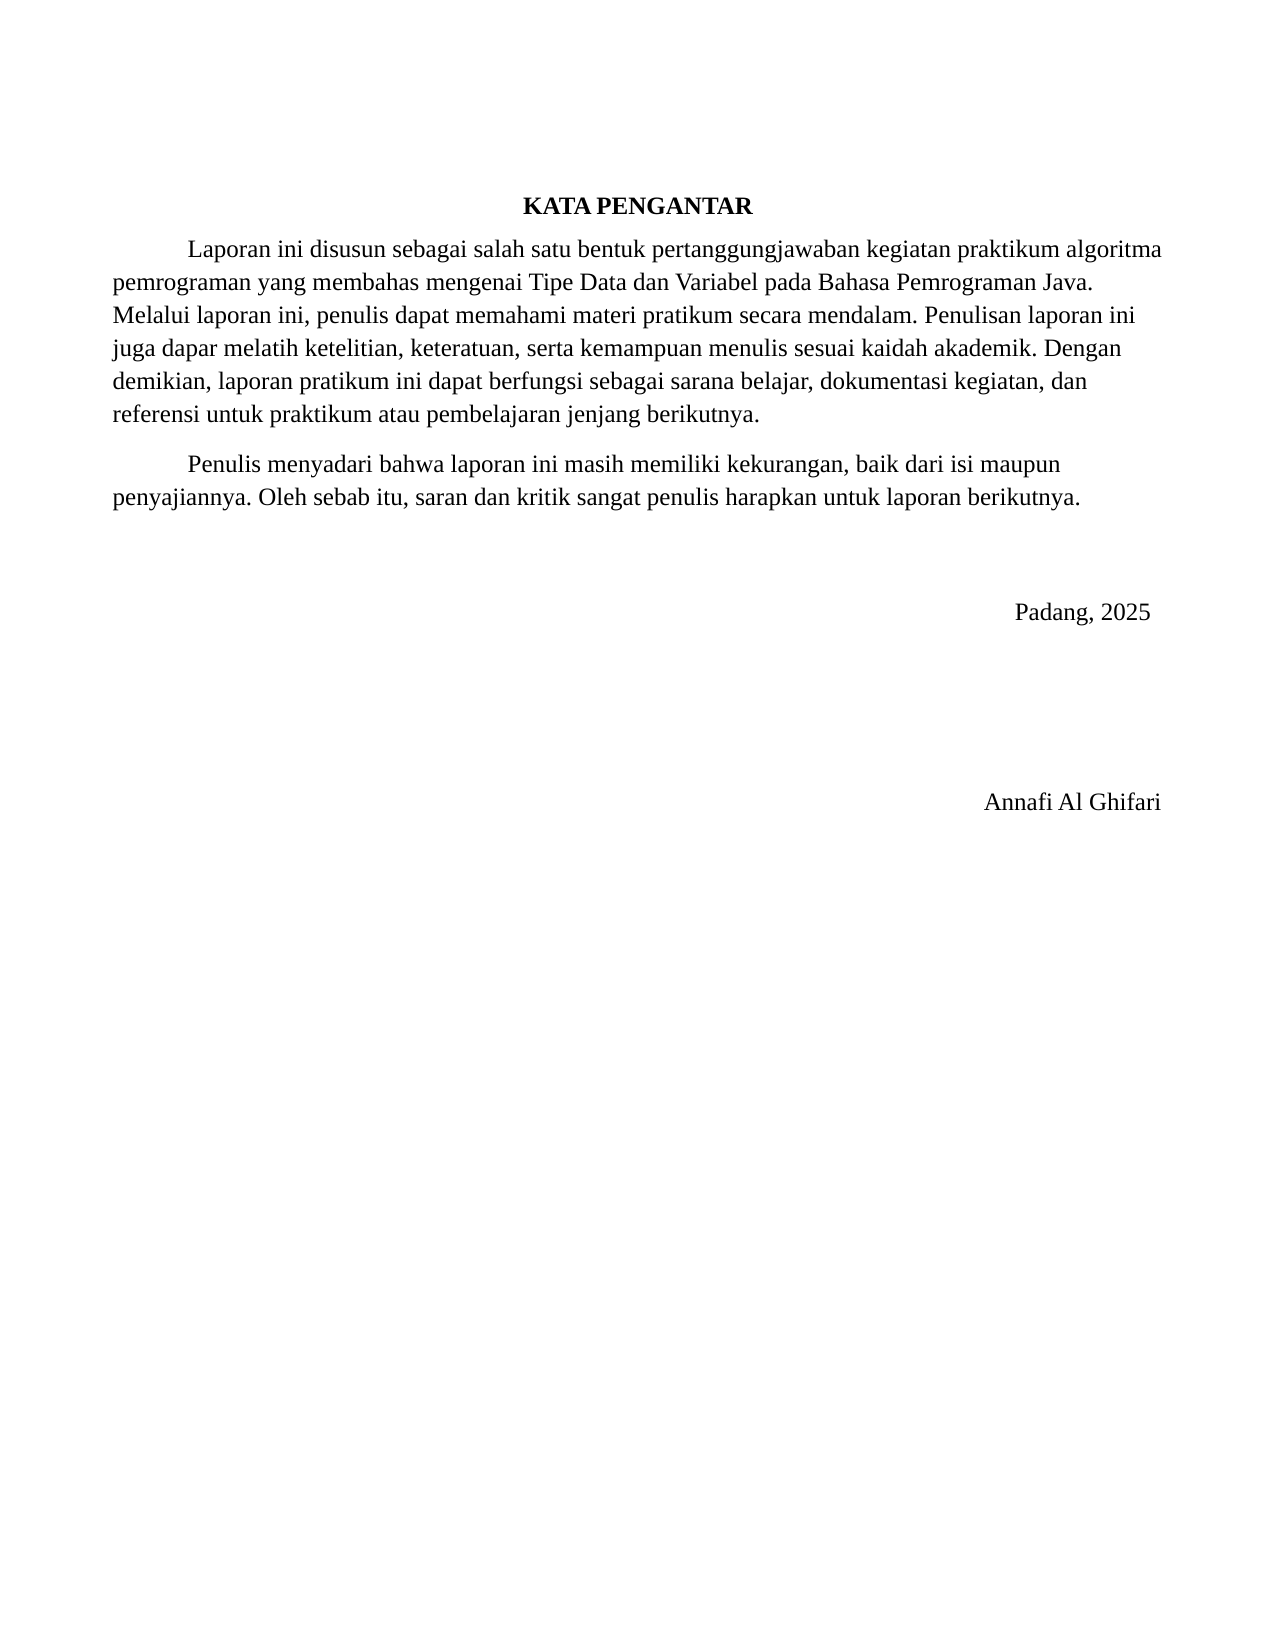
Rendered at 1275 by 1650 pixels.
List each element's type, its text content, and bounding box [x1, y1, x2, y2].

text Laporan ini disusun sebagai salah satu bentuk pertanggungjawaban kegiatan praktikum algoritma pemrograman yang membahas mengenai Tipe Data dan Variabel pada Bahasa Pemrograman Java. Melalui laporan ini, penulis dapat memahami materi pratikum secara mendalam. Penulisan laporan ini juga dapar melatih ketelitian, keteratuan, serta kemampuan menulis sesuai kaidah akademik. Dengan demikian, laporan pratikum ini dapat berfungsi sebagai sarana belajar, dokumentasi kegiatan, dan referensi untuk praktikum atau pembelajaran jenjang berikutnya. [112, 234, 1162, 428]
text KATA PENGANTAR [300, 191, 976, 220]
text Padang, 2025 [112, 597, 1151, 626]
text Annafi Al Ghifari [112, 787, 1161, 816]
text Penulis menyadari bahwa laporan ini masih memiliki kekurangan, baik dari isi maupun penyajiannya. Oleh sebab itu, saran dan kritik sangat penulis harapkan untuk laporan berikutnya. [112, 449, 1162, 511]
